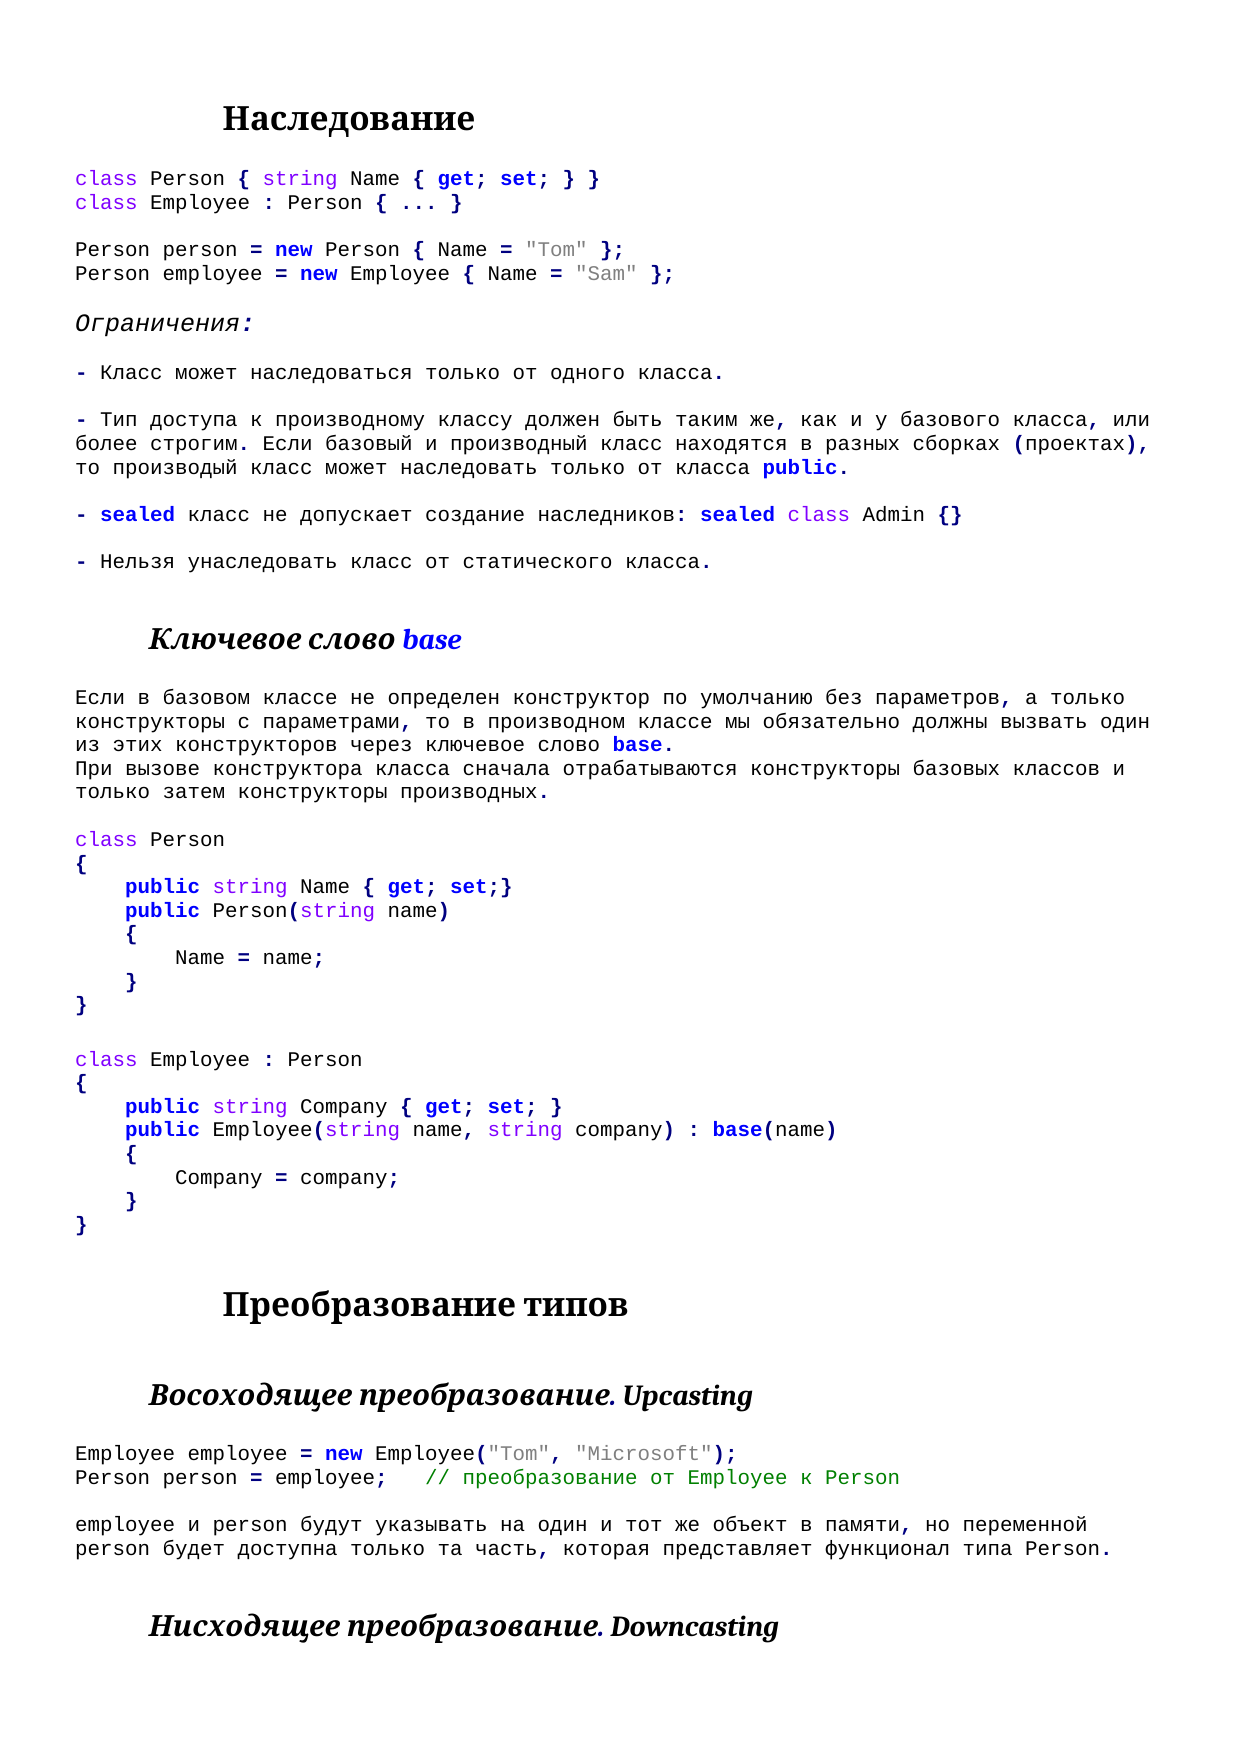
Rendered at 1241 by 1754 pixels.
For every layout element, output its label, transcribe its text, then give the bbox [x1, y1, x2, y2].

text Person person = employee; // преобразование от Employee к Person [75, 1467, 1165, 1490]
subtitle Наследование [149, 100, 1165, 138]
text { [75, 1143, 1165, 1167]
text Person person = new Person { Name = "Tom" }; [75, 239, 1165, 263]
subtitle Восоходящее преобразование. Upcasting [75, 1379, 1165, 1413]
text Person employee = new Employee { Name = "Sam" }; [75, 263, 1165, 286]
text public string Company { get; set; } [75, 1096, 1165, 1119]
text class Employee : Person [75, 1048, 1165, 1072]
text public string Name { get; set;} [75, 876, 1165, 900]
text class Person [75, 829, 1165, 852]
text Ограничения: [75, 310, 1165, 338]
text Если в базовом классе не определен конструктор по умолчанию без параметров, а только конструкторы с параметрами, то в производном классе мы обязательно должны вызвать один из этих конструкторов через ключевое слово base. [75, 687, 1165, 758]
text { [75, 852, 1165, 876]
text { [75, 1072, 1165, 1096]
text Name = name; [75, 947, 1165, 971]
text public Employee(string name, string company) : base(name) [75, 1119, 1165, 1143]
text public Person(string name) [75, 900, 1165, 923]
text - Тип доступа к производному классу должен быть таким же, как и у базового класса, или более строгим. Если базовый и производный класс находятся в разных сборках (проектах), то производый класс может наследовать только от класса public. [75, 409, 1165, 480]
text class Person { string Name { get; set; } } [75, 168, 1165, 192]
subtitle Ключевое слово base [75, 623, 1165, 657]
text employee и person будут указывать на один и тот же объект в памяти, но переменной person будет доступна только та часть, которая представляет функционал типа Person. [75, 1514, 1165, 1561]
text } [75, 994, 1165, 1018]
text } [75, 1190, 1165, 1214]
text } [75, 971, 1165, 994]
text При вызове конструктора класса сначала отрабатываются конструкторы базовых классов и только затем конструкторы производных. [75, 758, 1165, 805]
text { [75, 923, 1165, 947]
subtitle Преобразование типов [149, 1286, 1165, 1325]
text - sealed класс не допускает создание наследников: sealed class Admin {} [75, 504, 1165, 528]
text - Класс может наследоваться только от одного класса. [75, 362, 1165, 386]
subtitle Нисходящее преобразование. Downcasting [75, 1610, 1165, 1643]
text } [75, 1214, 1165, 1238]
text Employee employee = new Employee("Tom", "Microsoft"); [75, 1443, 1165, 1467]
text - Нельзя унаследовать класс от статического класса. [75, 551, 1165, 575]
text class Employee : Person { ... } [75, 192, 1165, 216]
text Company = company; [75, 1167, 1165, 1190]
